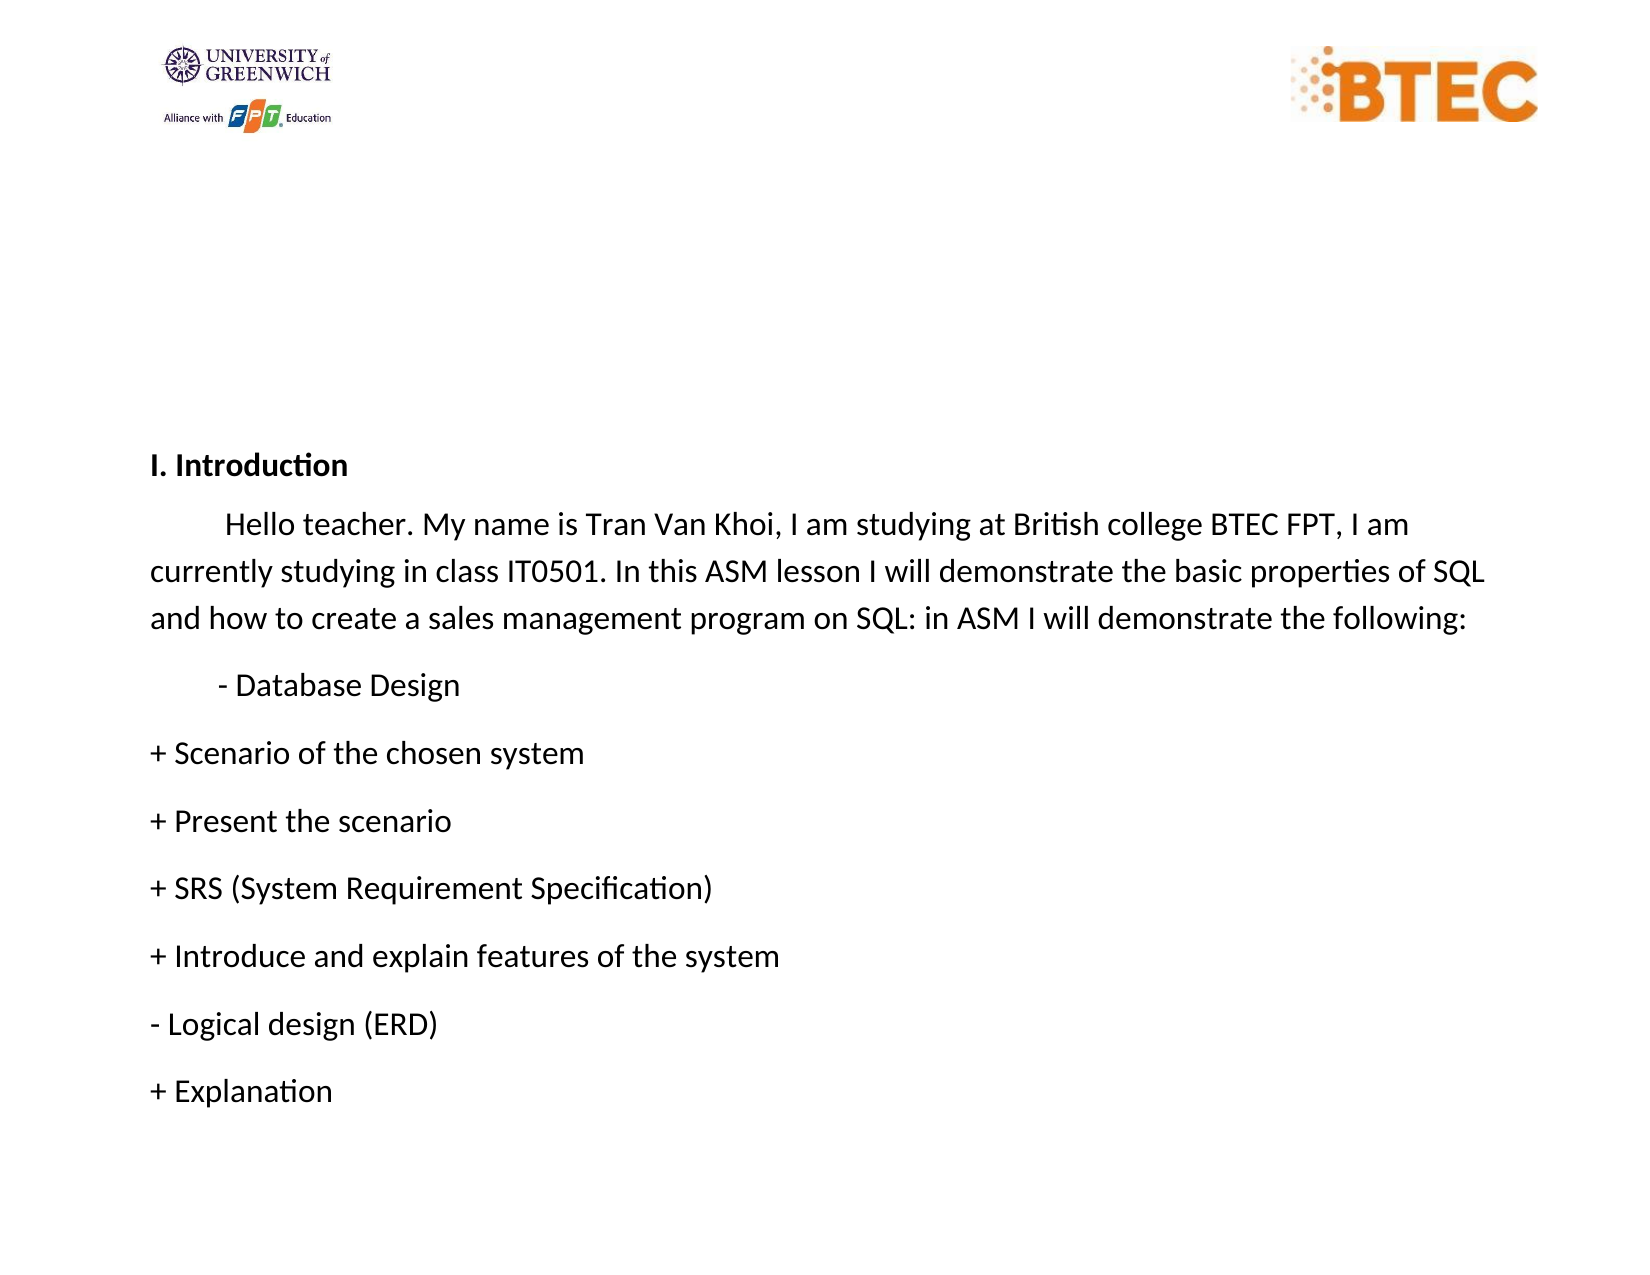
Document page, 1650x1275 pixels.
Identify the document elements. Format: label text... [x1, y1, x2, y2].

text + Introduce and explain features of the system [150, 935, 1500, 976]
subtitle I. Introduction [150, 444, 1500, 485]
text - Database Design [150, 664, 1500, 705]
text + SRS (System Requirement Specification) [150, 867, 1500, 908]
text + Present the scenario [150, 800, 1500, 840]
text - Logical design (ERD) [150, 1002, 1500, 1043]
picture [1290, 46, 1538, 122]
text Hello teacher. My name is Tran Van Khoi, I am studying at British college BTEC FPT, I am currently studying in class IT0501. In this ASM lesson I will demonstrate the basic properties of SQL and how to create a sales management program on SQL: in ASM I will demonstrate the following: [150, 503, 1500, 638]
text + Explanation [150, 1070, 1500, 1111]
picture [150, 32, 343, 144]
text + Scenario of the chosen system [150, 732, 1500, 773]
